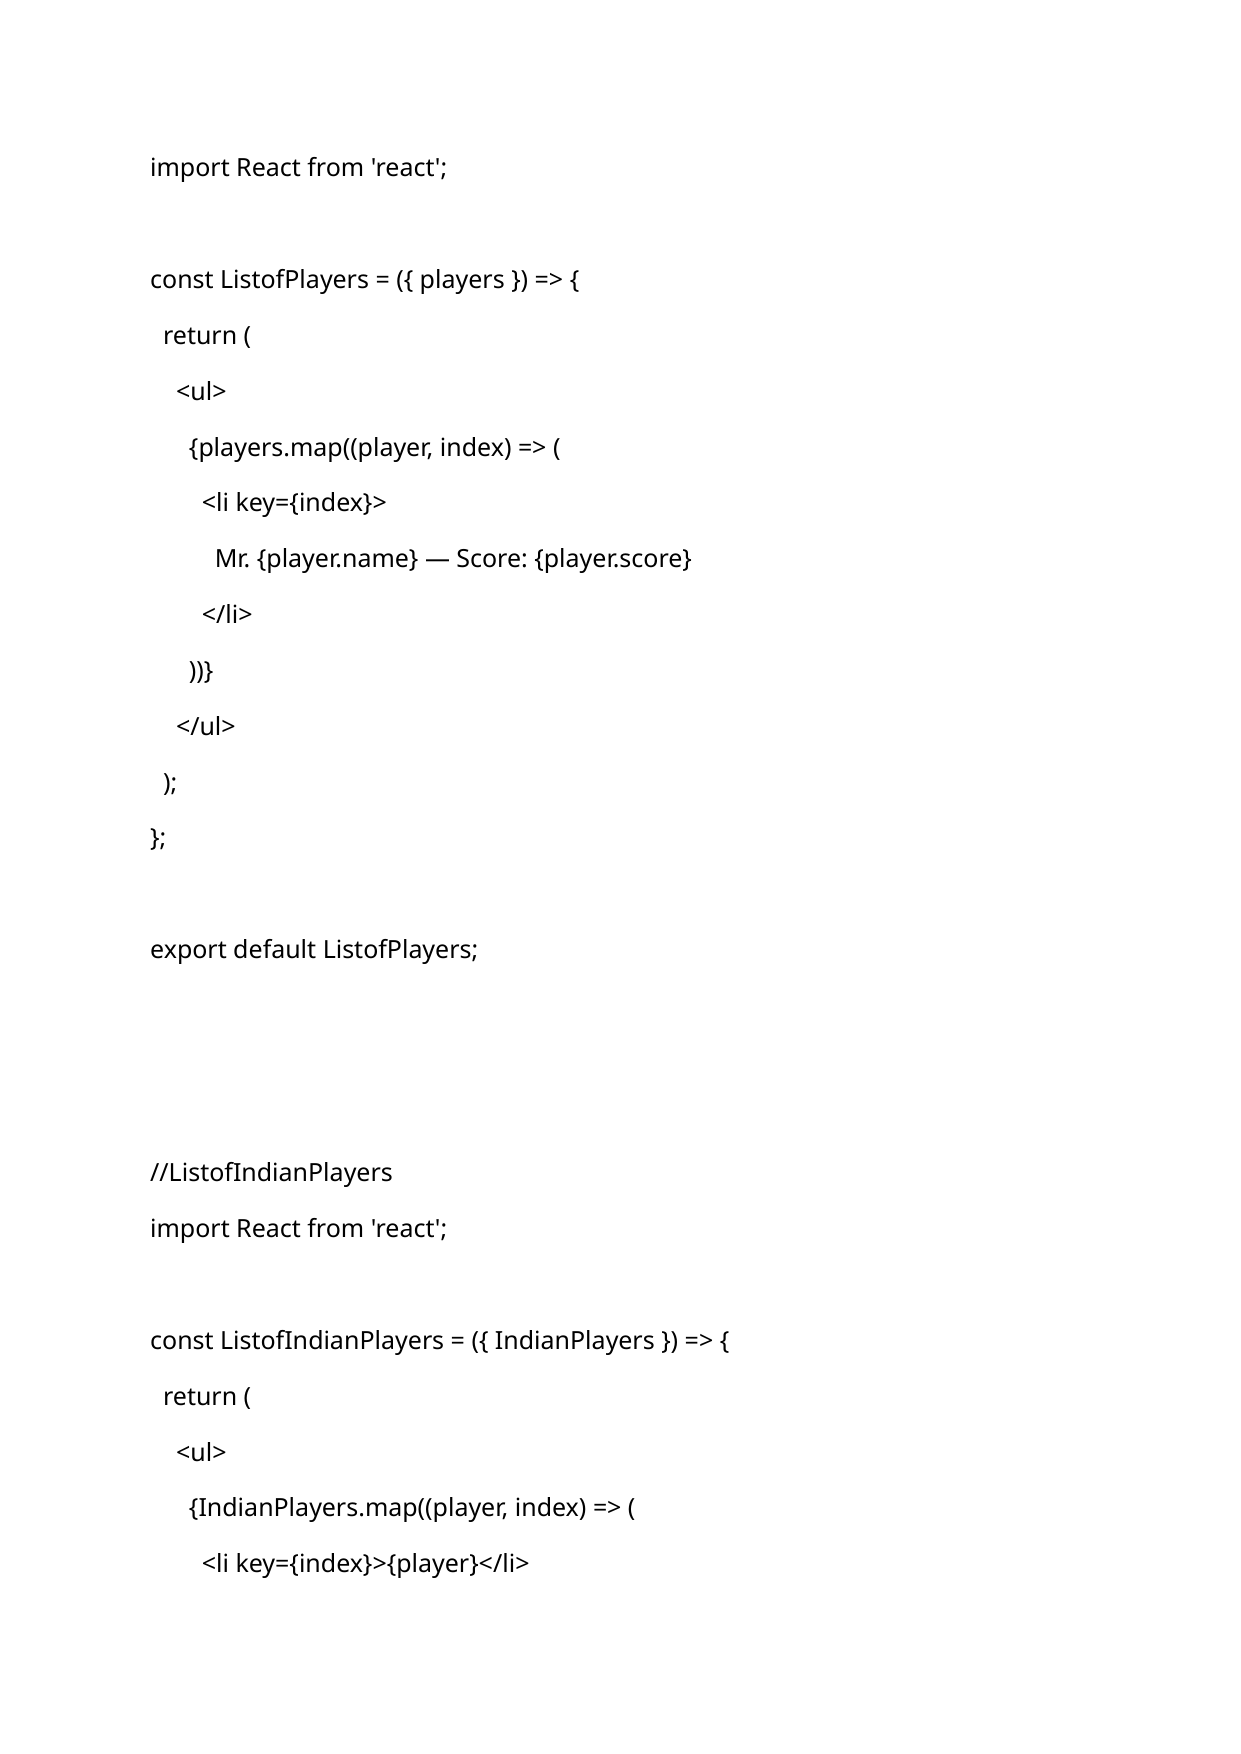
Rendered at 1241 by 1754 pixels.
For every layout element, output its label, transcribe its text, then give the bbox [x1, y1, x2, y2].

text return ( [150, 317, 1090, 352]
text <ul> [150, 1434, 1090, 1468]
text <li key={index}> [150, 485, 1090, 519]
text import React from 'react'; [150, 150, 1090, 184]
text <ul> [150, 373, 1090, 407]
text <li key={index}>{player}</li> [150, 1546, 1090, 1580]
text export default ListofPlayers; [150, 932, 1090, 966]
text ); [150, 764, 1090, 798]
text const ListofPlayers = ({ players }) => { [150, 262, 1090, 296]
text const ListofIndianPlayers = ({ IndianPlayers }) => { [150, 1322, 1090, 1357]
text {IndianPlayers.map((player, index) => ( [150, 1490, 1090, 1524]
text Mr. {player.name} — Score: {player.score} [150, 541, 1090, 575]
text return ( [150, 1378, 1090, 1412]
text {players.map((player, index) => ( [150, 429, 1090, 463]
text ))} [150, 652, 1090, 687]
text </ul> [150, 708, 1090, 742]
text import React from 'react'; [150, 1211, 1090, 1245]
text //ListofIndianPlayers [150, 1155, 1090, 1189]
text }; [150, 820, 1090, 854]
text </li> [150, 597, 1090, 631]
